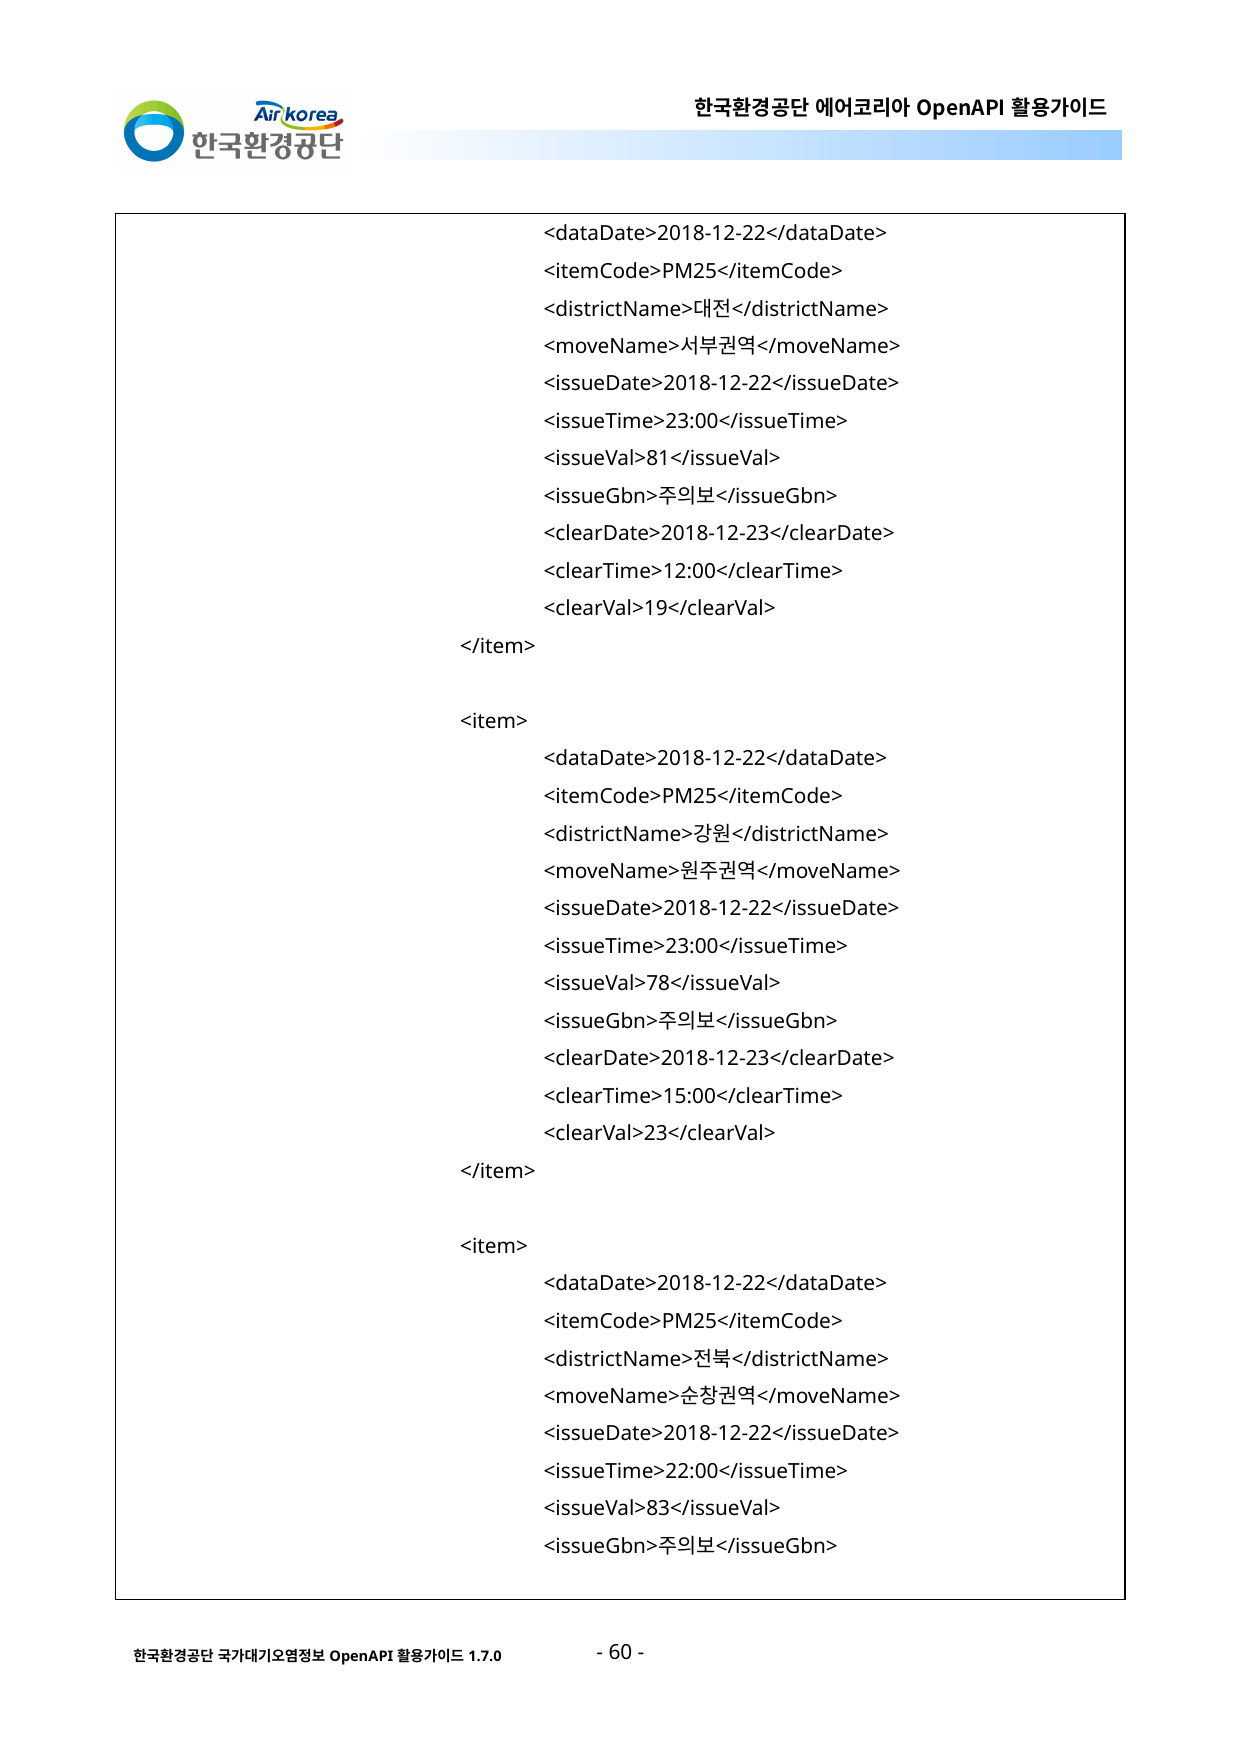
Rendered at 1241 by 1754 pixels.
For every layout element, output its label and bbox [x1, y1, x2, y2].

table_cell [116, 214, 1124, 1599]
picture [118, 88, 352, 172]
